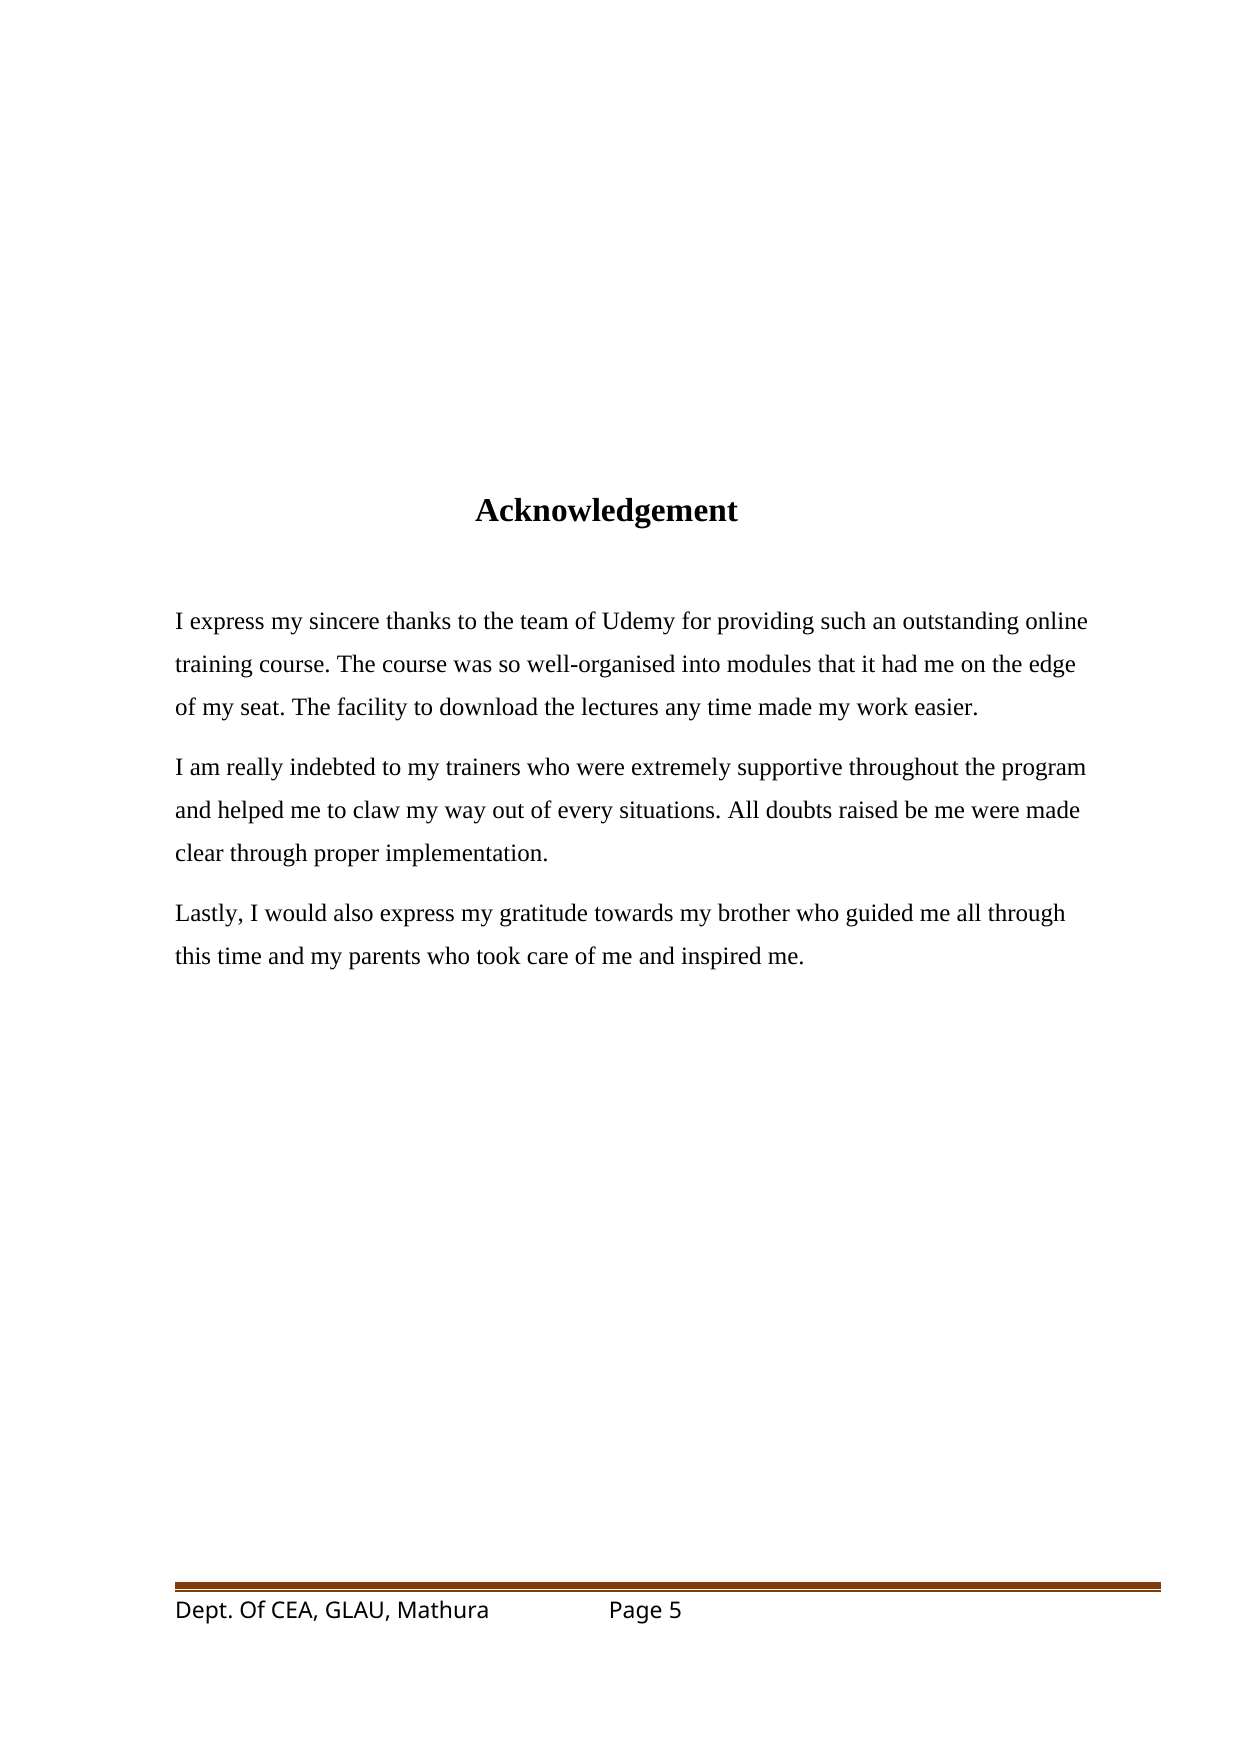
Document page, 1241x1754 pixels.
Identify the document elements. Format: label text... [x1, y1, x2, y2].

text Lastly, I would also express my gratitude towards my brother who guided me all through this time and my parents who took care of me and inspired me. [175, 898, 1102, 970]
text I am really indebted to my trainers who were extremely supportive throughout the program and helped me to claw my way out of every situations. All doubts raised be me were made clear through proper implementation. [175, 752, 1102, 867]
text Acknowledgement [400, 490, 1102, 528]
text I express my sincere thanks to the team of Udemy for providing such an outstanding online training course. The course was so well-organised into modules that it had me on the edge of my seat. The facility to download the lectures any time made my work easier. [175, 606, 1102, 721]
